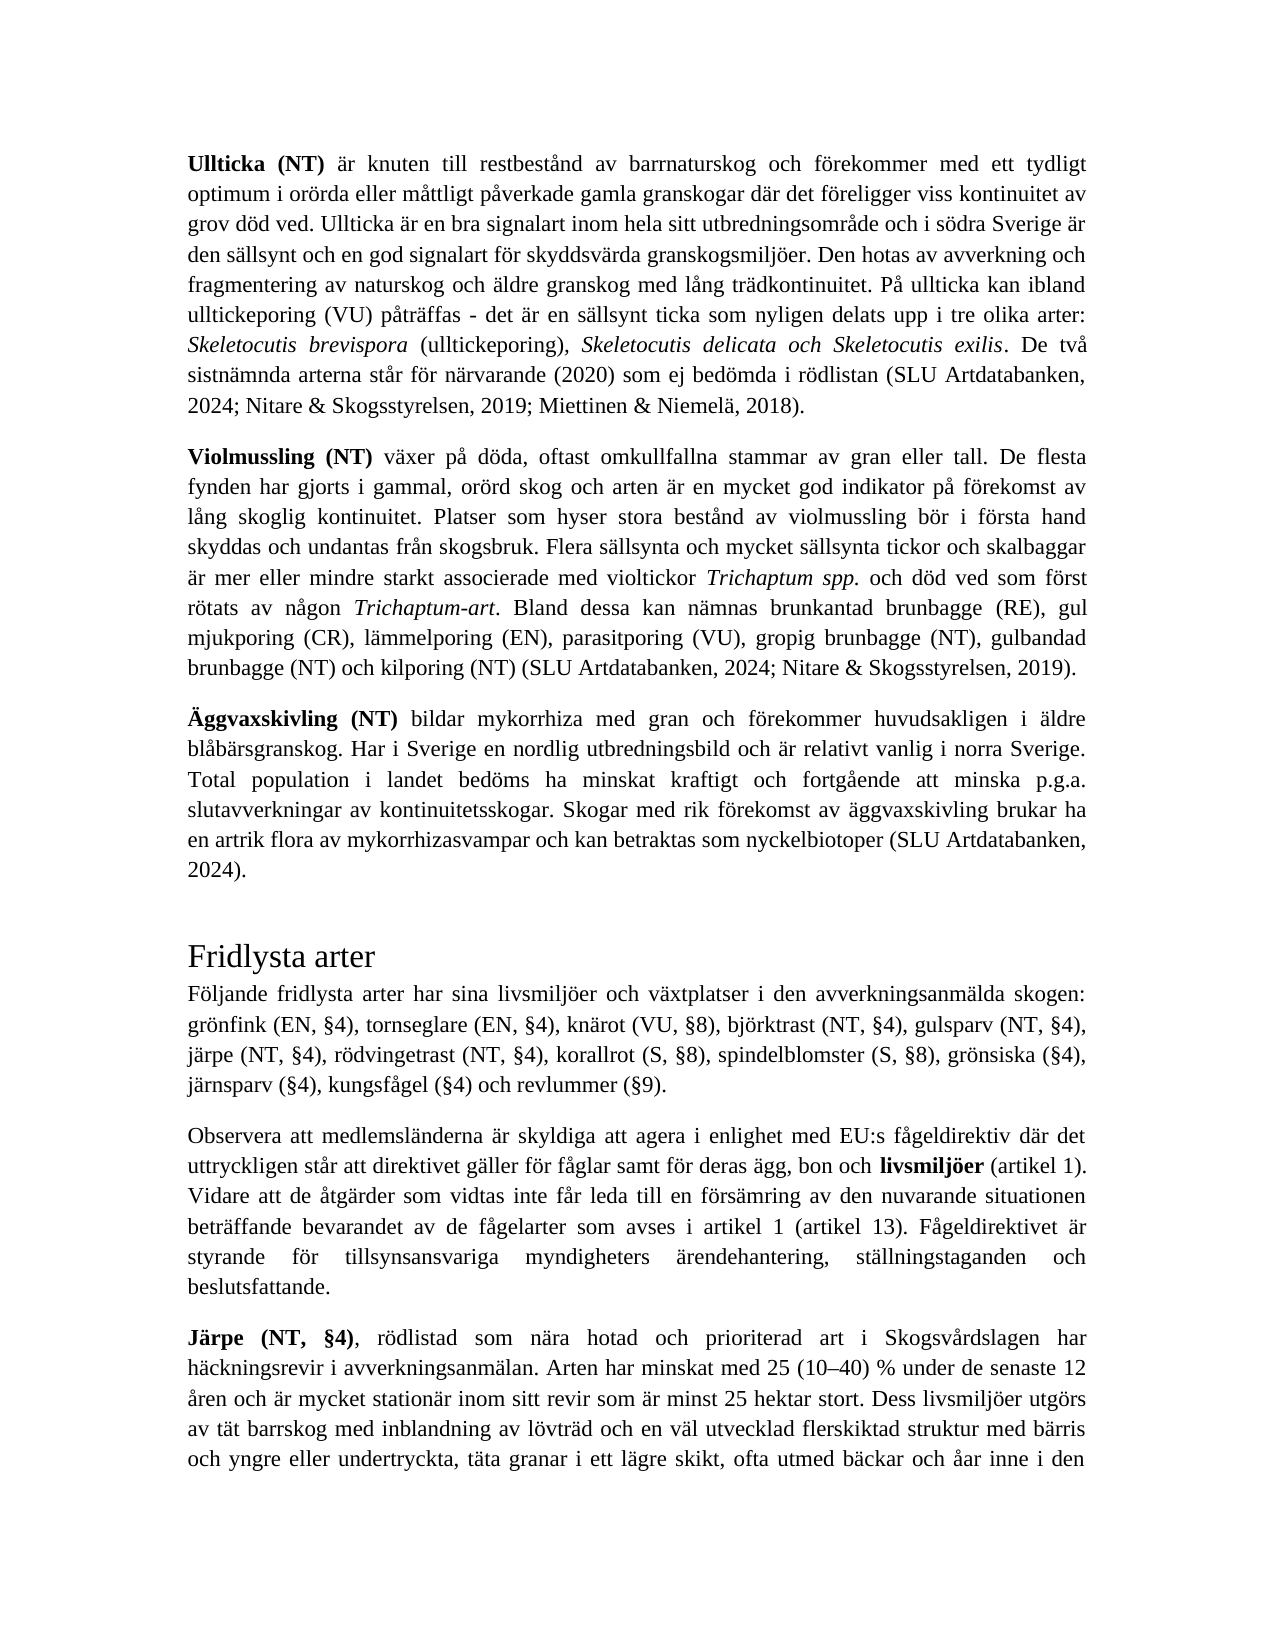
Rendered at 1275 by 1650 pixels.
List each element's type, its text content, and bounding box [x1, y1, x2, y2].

text Äggvaxskivling (NT) bildar mykorrhiza med gran och förekommer huvudsakligen i äldre blåbärsgranskog. Har i Sverige en nordlig utbredningsbild och är relativt vanlig i norra Sverige. Total population i landet bedöms ha minskat kraftigt och fortgående att minska p.g.a. slutavverkningar av kontinuitetsskogar. Skogar med rik förekomst av äggvaxskivling brukar ha en artrik flora av mykorrhizasvampar och kan betraktas som nyckelbiotoper (SLU Artdatabanken, 2024). [187, 705, 1087, 883]
text Följande fridlysta arter har sina livsmiljöer och växtplatser i den avverkningsanmälda skogen: grönfink (EN, §4), tornseglare (EN, §4), knärot (VU, §8), björktrast (NT, §4), gulsparv (NT, §4), järpe (NT, §4), rödvingetrast (NT, §4), korallrot (S, §8), spindelblomster (S, §8), grönsiska (§4), järnsparv (§4), kungsfågel (§4) och revlummer (§9). [187, 981, 1087, 1097]
subtitle Fridlysta arter [187, 936, 1087, 975]
text Violmussling (NT) växer på döda, oftast omkullfallna stammar av gran eller tall. De flesta fynden har gjorts i gammal, orörd skog och arten är en mycket god indikator på förekomst av lång skoglig kontinuitet. Platser som hyser stora bestånd av violmussling bör i första hand skyddas och undantas från skogsbruk. Flera sällsynta och mycket sällsynta tickor och skalbaggar är mer eller mindre starkt associerade med violtickor Trichaptum spp. och död ved som först rötats av någon Trichaptum-art. Bland dessa kan nämnas brunkantad brunbagge (RE), gul mjukporing (CR), lämmelporing (EN), parasitporing (VU), gropig brunbagge (NT), gulbandad brunbagge (NT) och kilporing (NT) (SLU Artdatabanken, 2024; Nitare & Skogsstyrelsen, 2019). [187, 443, 1087, 681]
text Observera att medlemsländerna är skyldiga att agera i enlighet med EU:s fågeldirektiv där det uttryckligen står att direktivet gäller för fåglar samt för deras ägg, bon och livsmiljöer (artikel 1). Vidare att de åtgärder som vidtas inte får leda till en försämring av den nuvarande situationen beträffande bevarandet av de fågelarter som avses i artikel 1 (artikel 13). Fågeldirektivet är styrande för tillsynsansvariga myndigheters ärendehantering, ställningstaganden och beslutsfattande. [187, 1122, 1087, 1299]
text Ullticka (NT) är knuten till restbestånd av barrnaturskog och förekommer med ett tydligt optimum i orörda eller måttligt påverkade gamla granskogar där det föreligger viss kontinuitet av grov död ved. Ullticka är en bra signalart inom hela sitt utbredningsområde och i södra Sverige är den sällsynt och en god signalart för skyddsvärda granskogsmiljöer. Den hotas av avverkning och fragmentering av naturskog och äldre granskog med lång trädkontinuitet. På ullticka kan ibland ulltickeporing (VU) påträffas - det är en sällsynt ticka som nyligen delats upp i tre olika arter: Skeletocutis brevispora (ulltickeporing), Skeletocutis delicata och Skeletocutis exilis. De två sistnämnda arterna står för närvarande (2020) som ej bedömda i rödlistan (SLU Artdatabanken, 2024; Nitare & Skogsstyrelsen, 2019; Miettinen & Niemelä, 2018). [187, 150, 1087, 418]
